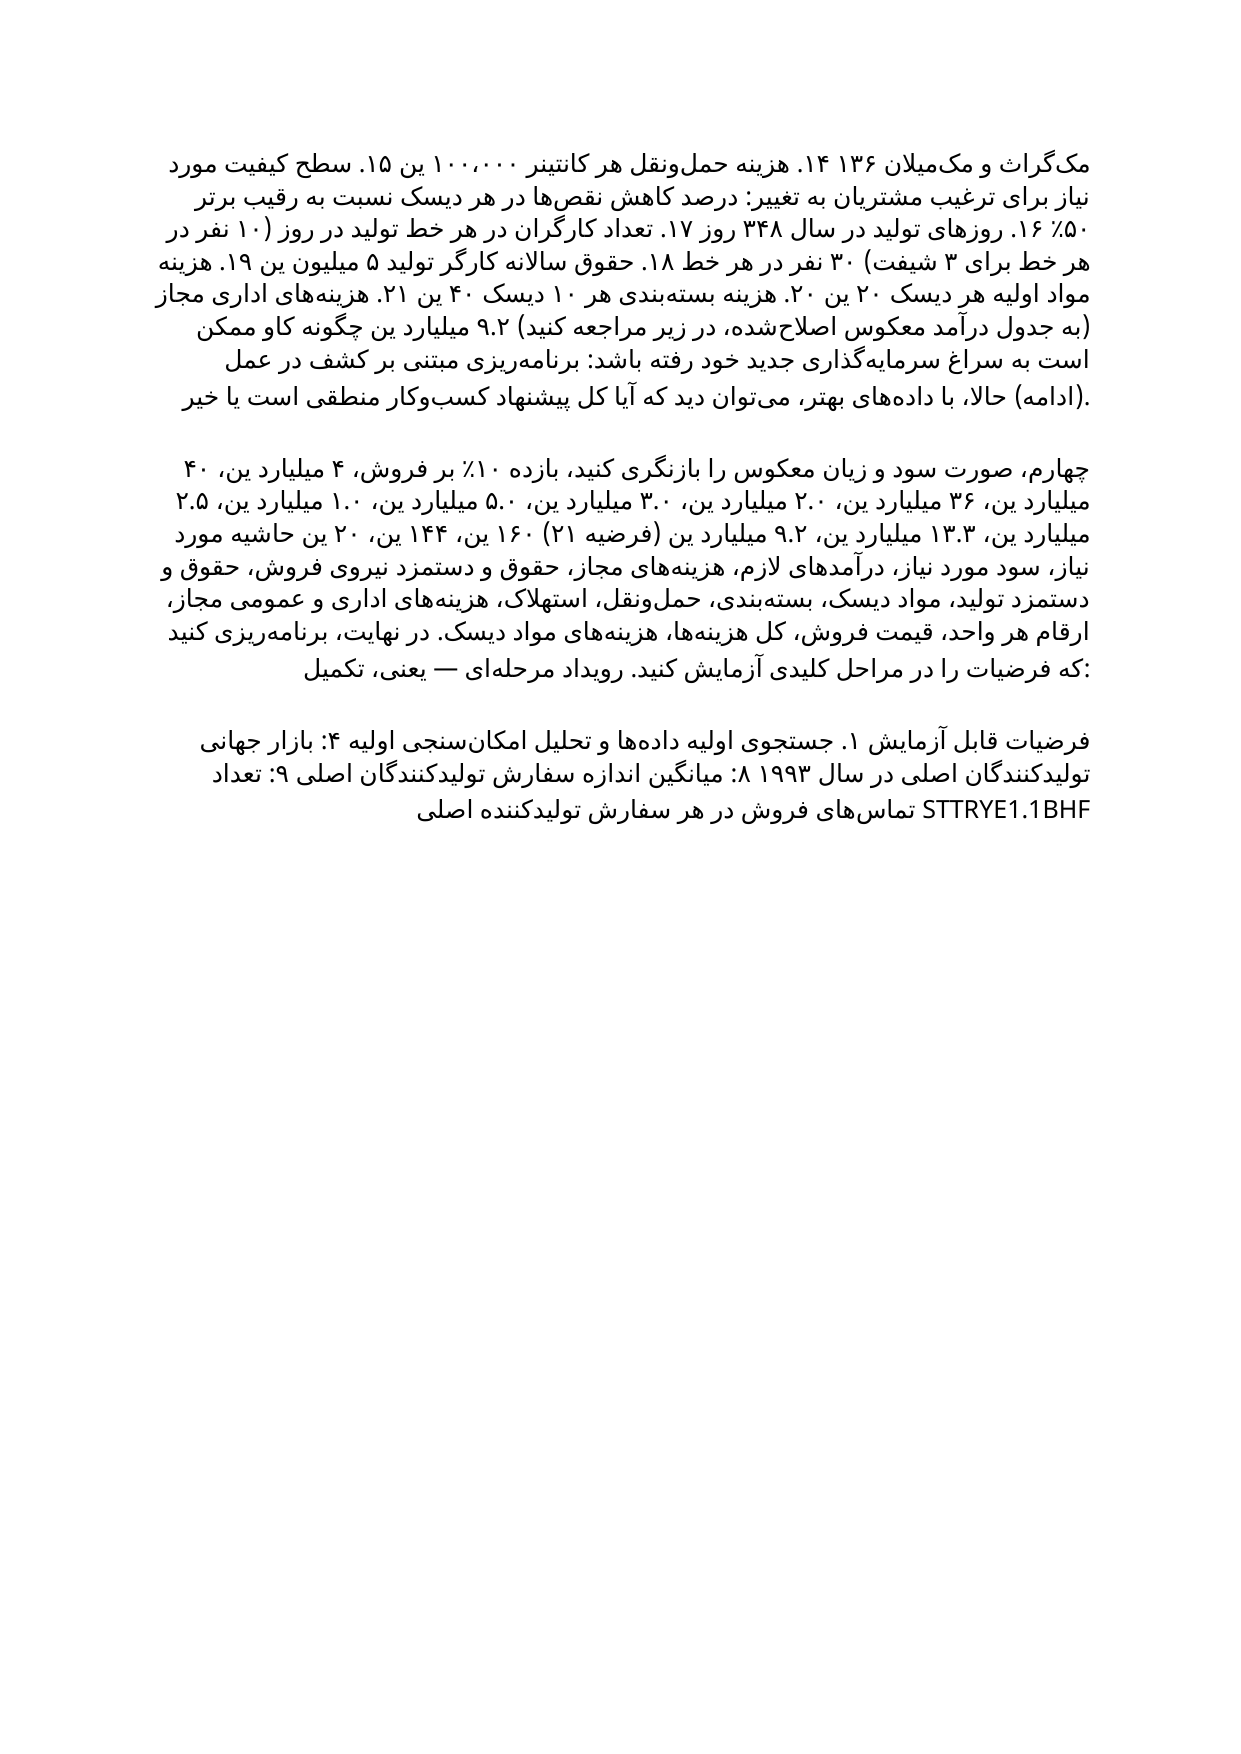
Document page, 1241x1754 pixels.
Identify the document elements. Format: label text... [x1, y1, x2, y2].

text مک‌گراث و مک‌میلان ۱۳۶ ۱۴. هزینه حمل‌ونقل هر کانتینر ۱۰۰،۰۰۰ ین ۱۵. سطح کیفیت مورد نیاز برای ترغیب مشتریان به تغییر: درصد کاهش نقص‌ها در هر دیسک نسبت به رقیب برتر ۵۰٪ ۱۶. روزهای تولید در سال ۳۴۸ روز ۱۷. تعداد کارگران در هر خط تولید در روز (۱۰ نفر در هر خط برای ۳ شیفت) ۳۰ نفر در هر خط ۱۸. حقوق سالانه کارگر تولید ۵ میلیون ین ۱۹. هزینه مواد اولیه هر دیسک ۲۰ ین ۲۰. هزینه بسته‌بندی هر ۱۰ دیسک ۴۰ ین ۲۱. هزینه‌های اداری مجاز (به جدول درآمد معکوس اصلاح‌شده، در زیر مراجعه کنید) ۹.۲ میلیارد ین چگونه کاو ممکن است به سراغ سرمایه‌گذاری جدید خود رفته باشد: برنامه‌ریزی مبتنی بر کشف در عمل (ادامه) حالا، با داده‌های بهتر، می‌توان دید که آیا کل پیشنهاد کسب‌وکار منطقی است یا خیر. [150, 150, 1090, 415]
text چهارم، صورت سود و زیان معکوس را بازنگری کنید، بازده ۱۰٪ بر فروش، ۴ میلیارد ین، ۴۰ میلیارد ین، ۳۶ میلیارد ین، ۲.۰ میلیارد ین، ۳.۰ میلیارد ین، ۵.۰ میلیارد ین، ۱.۰ میلیارد ین، ۲.۵ میلیارد ین، ۱۳.۳ میلیارد ین، ۹.۲ میلیارد ین (فرضیه ۲۱) ۱۶۰ ین، ۱۴۴ ین، ۲۰ ین حاشیه مورد نیاز، سود مورد نیاز، درآمدهای لازم، هزینه‌های مجاز، حقوق و دستمزد نیروی فروش، حقوق و دستمزد تولید، مواد دیسک، بسته‌بندی، حمل‌ونقل، استهلاک، هزینه‌های اداری و عمومی مجاز، ارقام هر واحد، قیمت فروش، کل هزینه‌ها، هزینه‌های مواد دیسک. در نهایت، برنامه‌ریزی کنید که فرضیات را در مراحل کلیدی آزمایش کنید. رویداد مرحله‌ای — یعنی، تکمیل: [150, 455, 1090, 687]
text فرضیات قابل آزمایش ۱. جستجوی اولیه داده‌ها و تحلیل امکان‌سنجی اولیه ۴: بازار جهانی تولیدکنندگان اصلی در سال ۱۹۹۳ ۸: میانگین اندازه سفارش تولیدکنندگان اصلی ۹: تعداد تماس‌های فروش در هر سفارش تولیدکننده اصلی STTRYE1.1BHF [150, 727, 1090, 829]
